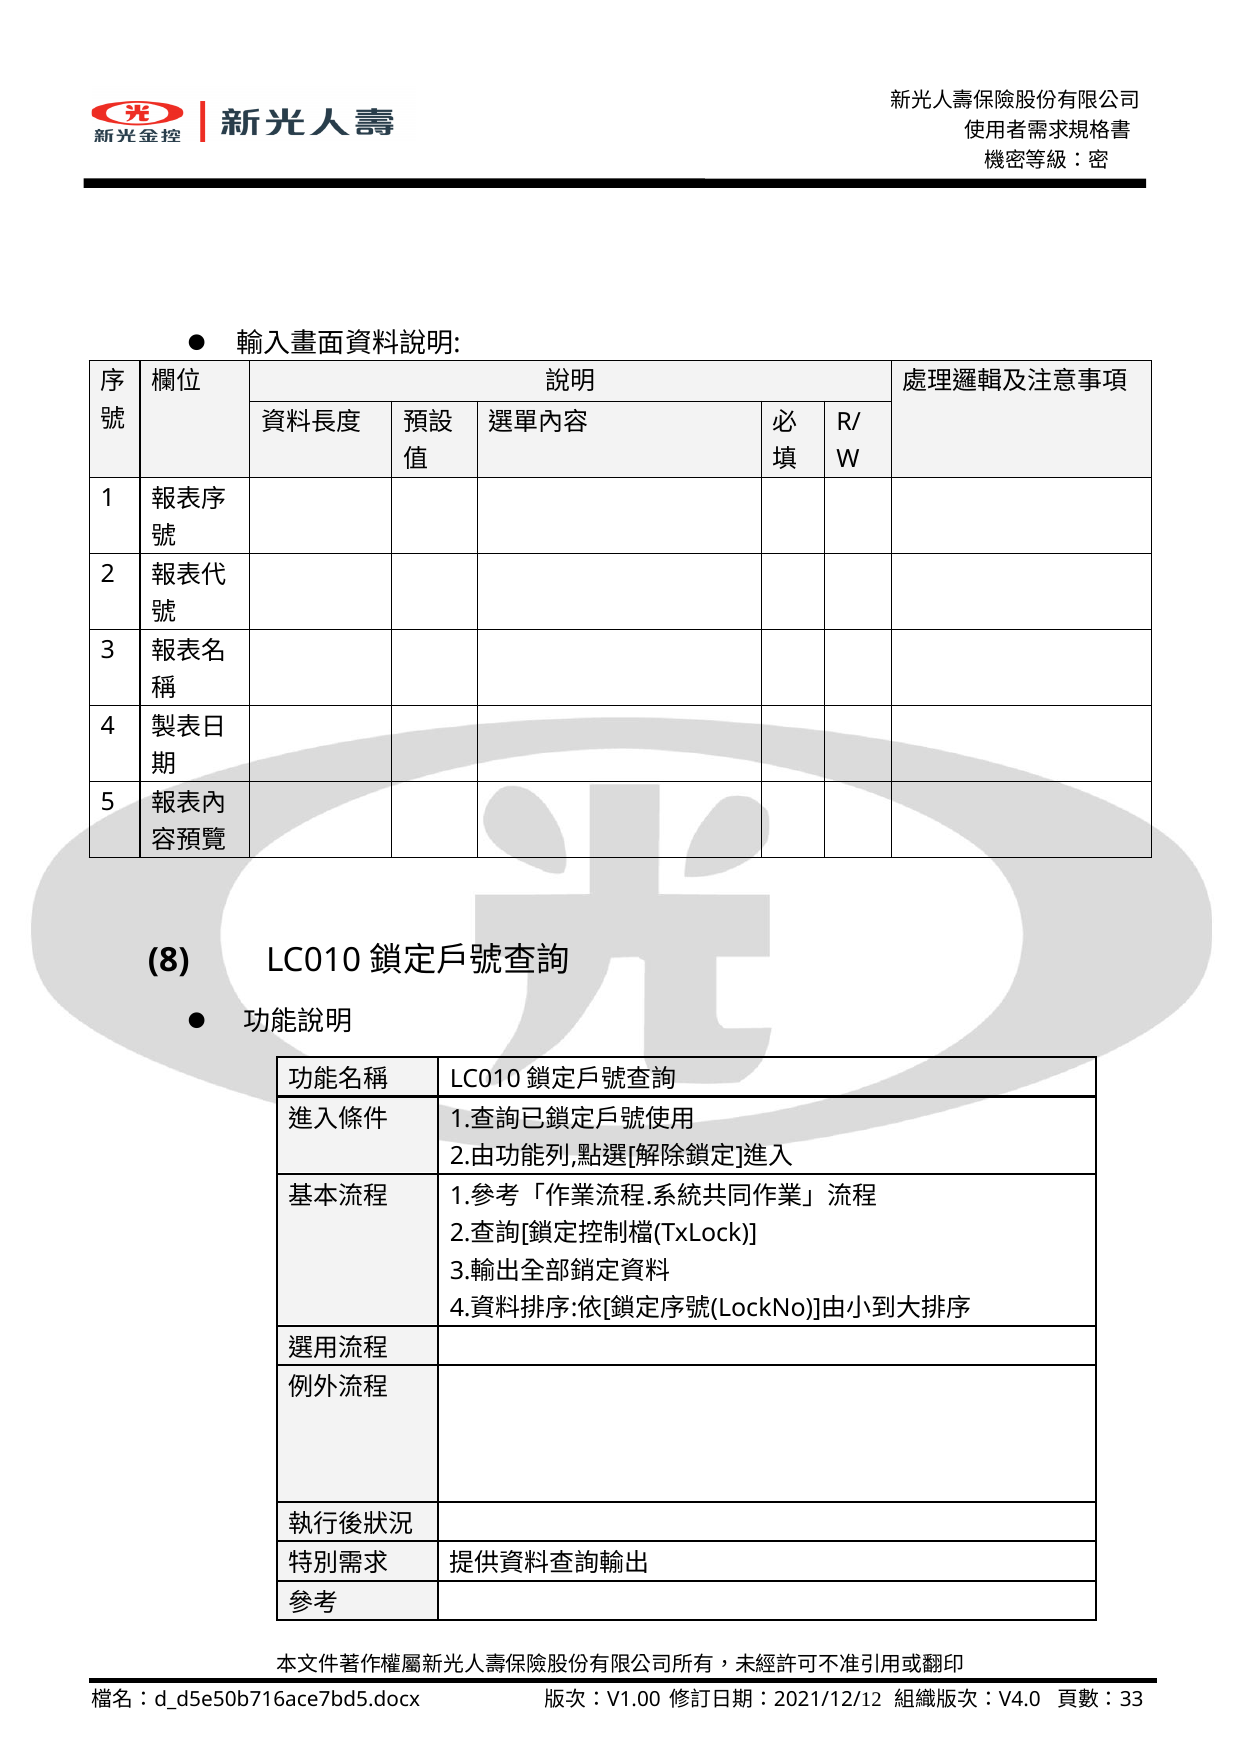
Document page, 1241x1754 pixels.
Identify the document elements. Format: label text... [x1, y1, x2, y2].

table_cell [250, 782, 391, 857]
table_cell 預設值 [392, 402, 477, 477]
table_cell 資料長度 [250, 402, 391, 477]
table_cell [439, 1503, 1095, 1540]
table_cell [892, 554, 1151, 629]
picture [25, 709, 1215, 1163]
table_cell R/W [825, 402, 891, 477]
table_cell 選用流程 [278, 1327, 437, 1364]
table_cell [478, 478, 761, 553]
table_cell [392, 706, 477, 781]
table_cell 製表日期 [141, 706, 249, 781]
table_cell [478, 554, 761, 629]
table_header 處理邏輯及注意事項 [892, 361, 1151, 477]
table_cell [392, 554, 477, 629]
table_cell [439, 1366, 1095, 1501]
table_cell 4 [90, 706, 139, 781]
table_cell [250, 478, 391, 553]
table_cell 報表名稱 [141, 630, 249, 705]
table_cell 報表序號 [141, 478, 249, 553]
table_cell [825, 630, 891, 705]
table_cell [392, 782, 477, 857]
table_cell 3 [90, 630, 139, 705]
table_cell 1.查詢已鎖定戶號使用 2.由功能列,點選[解除鎖定]進入 [439, 1098, 1095, 1172]
table_cell [825, 554, 891, 629]
table_cell 必填 [762, 402, 824, 477]
table_header 序號 [90, 361, 139, 477]
table_cell [762, 478, 824, 553]
table_cell [892, 782, 1151, 857]
table_cell [762, 554, 824, 629]
table_header LC010鎖定戶號查詢 [439, 1058, 1095, 1095]
table_cell [825, 706, 891, 781]
table_cell [439, 1582, 1095, 1619]
table_cell [762, 630, 824, 705]
table_cell 參考 [278, 1582, 437, 1619]
table_cell 特別需求 [278, 1542, 437, 1580]
table_cell 執行後狀況 [278, 1503, 437, 1540]
table_cell [892, 706, 1151, 781]
subtitle LC010 鎖定戶號查詢 [148, 932, 1152, 981]
table_cell [478, 706, 761, 781]
table_cell 報表內容預覽 [141, 782, 249, 857]
table_cell 2 [90, 554, 139, 629]
table_cell 報表代號 [141, 554, 249, 629]
table_cell [478, 630, 761, 705]
table_cell [250, 706, 391, 781]
table_cell [250, 554, 391, 629]
table_cell [762, 706, 824, 781]
table_cell [762, 782, 824, 857]
table_header 功能名稱 [278, 1058, 437, 1095]
list 輸入畫面資料說明: [186, 323, 1152, 360]
table_cell [892, 478, 1151, 553]
table_cell 1.參考「作業流程.系統共同作業」流程 2.查詢[鎖定控制檔(TxLock)] 3.輸出全部銷定資料 4.資料排序:依[鎖定序號(LockNo)]由小到大排序 [439, 1175, 1095, 1324]
table_cell [892, 630, 1151, 705]
table_header 欄位 [141, 361, 249, 477]
table_cell 基本流程 [278, 1175, 437, 1324]
table_cell 1 [90, 478, 139, 553]
table_cell [825, 478, 891, 553]
table_cell [439, 1327, 1095, 1364]
table_cell [478, 782, 761, 857]
table_cell [825, 782, 891, 857]
picture [91, 86, 417, 142]
table_cell 選單內容 [478, 402, 761, 477]
table_cell 例外流程 [278, 1366, 437, 1501]
table_cell [392, 630, 477, 705]
table_header 說明 [250, 361, 891, 401]
table_cell 5 [90, 782, 139, 857]
table_cell 提供資料查詢輸出 [439, 1542, 1095, 1580]
table_cell [250, 630, 391, 705]
table_cell [392, 478, 477, 553]
table_cell 進入條件 [278, 1098, 437, 1172]
list 功能說明 [186, 981, 1152, 1056]
